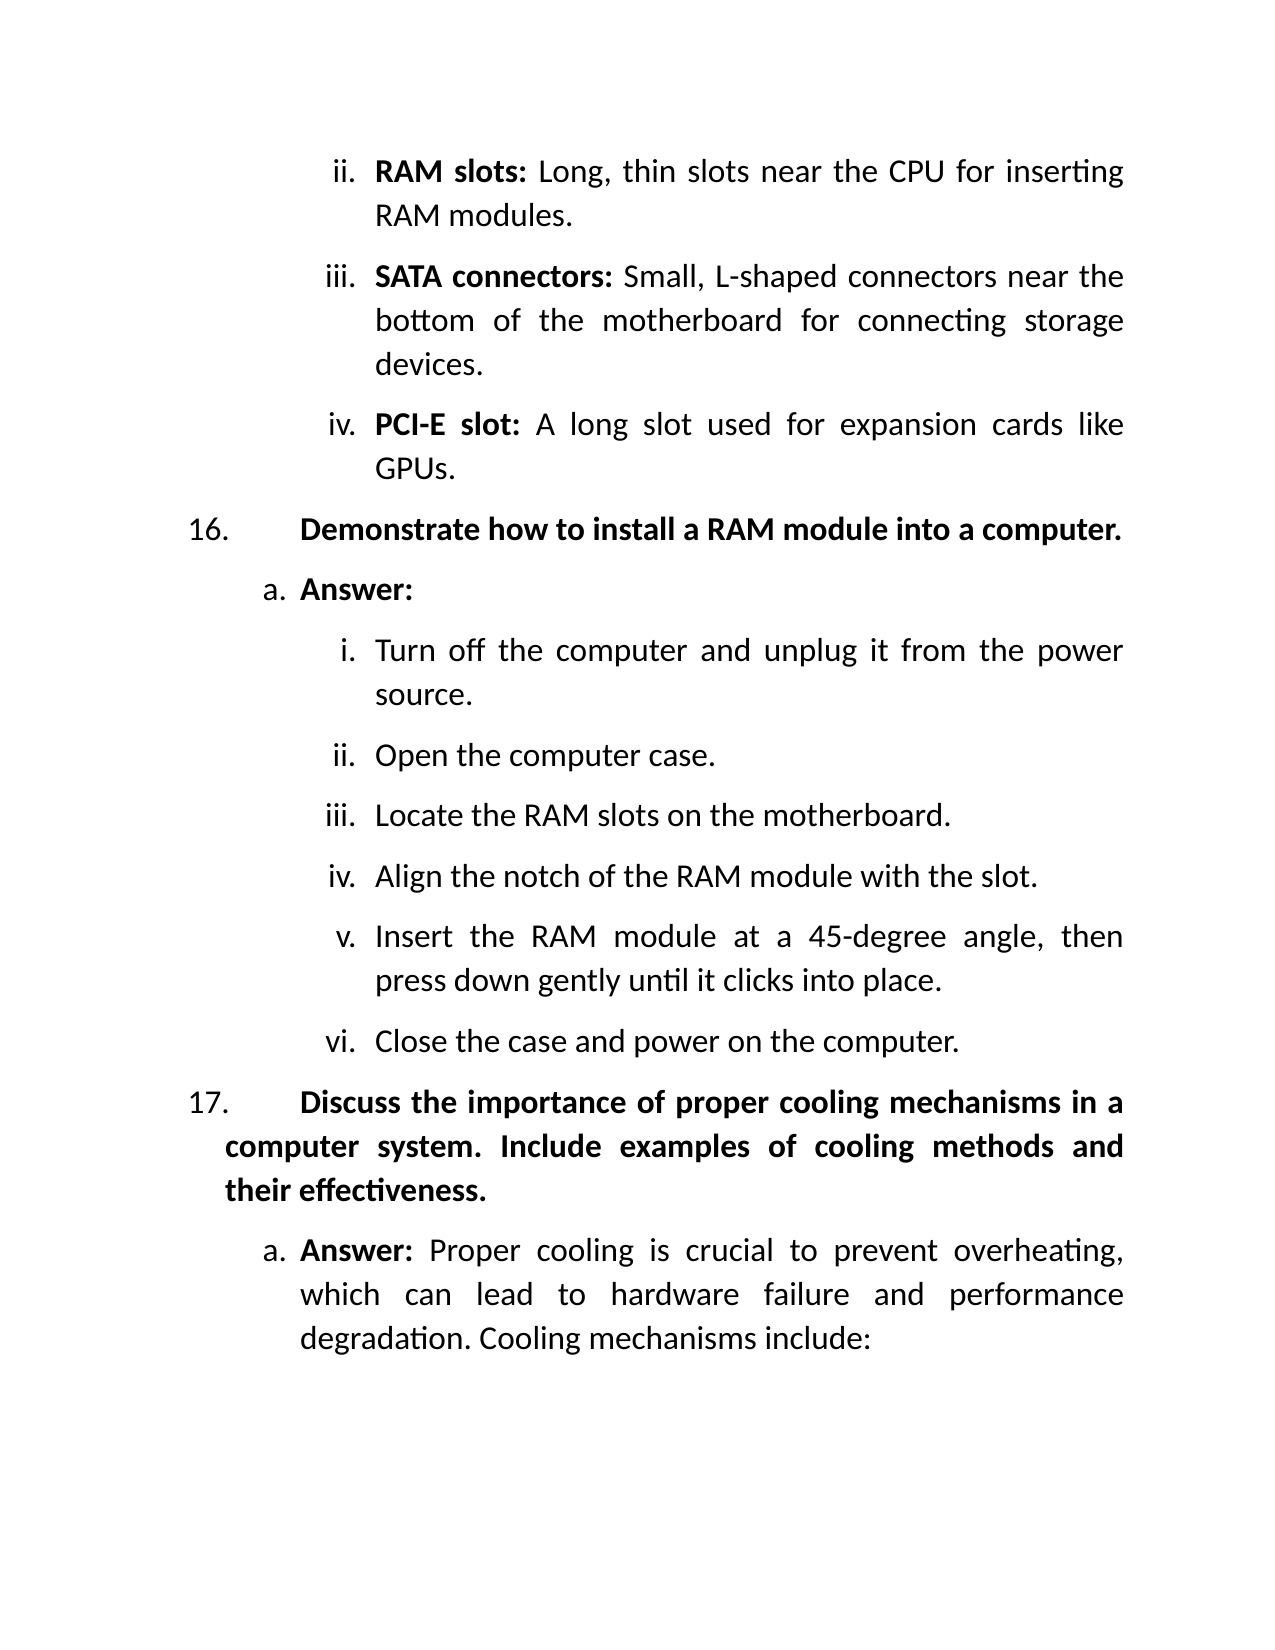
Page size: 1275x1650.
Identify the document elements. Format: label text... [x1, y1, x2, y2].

list Align the notch of the RAM module with the slot. [356, 855, 1125, 896]
list Turn off the computer and unplug it from the power source. [356, 629, 1125, 714]
list Open the computer case. [356, 733, 1125, 774]
list SATA connectors: Small, L-shaped connectors near the bottom of the motherboard for connecting storage devices. [356, 254, 1125, 383]
list Answer: Proper cooling is crucial to prevent overheating, which can lead to hardware failure and performance degradation. Cooling mechanisms include: [262, 1229, 1125, 1358]
list Insert the RAM module at a 45-degree angle, then press down gently until it clicks into place. [356, 915, 1125, 1000]
list RAM slots: Long, thin slots near the CPU for inserting RAM modules. [356, 150, 1125, 235]
list Demonstrate how to install a RAM module into a computer. [187, 508, 1125, 548]
list Close the case and power on the computer. [356, 1020, 1125, 1061]
list Answer: [262, 568, 1125, 609]
list Locate the RAM slots on the motherboard. [356, 794, 1125, 835]
list Discuss the importance of proper cooling mechanisms in a computer system. Include examples of cooling methods and their effectiveness. [187, 1081, 1125, 1209]
list PCI-E slot: A long slot used for expansion cards like GPUs. [356, 403, 1125, 488]
